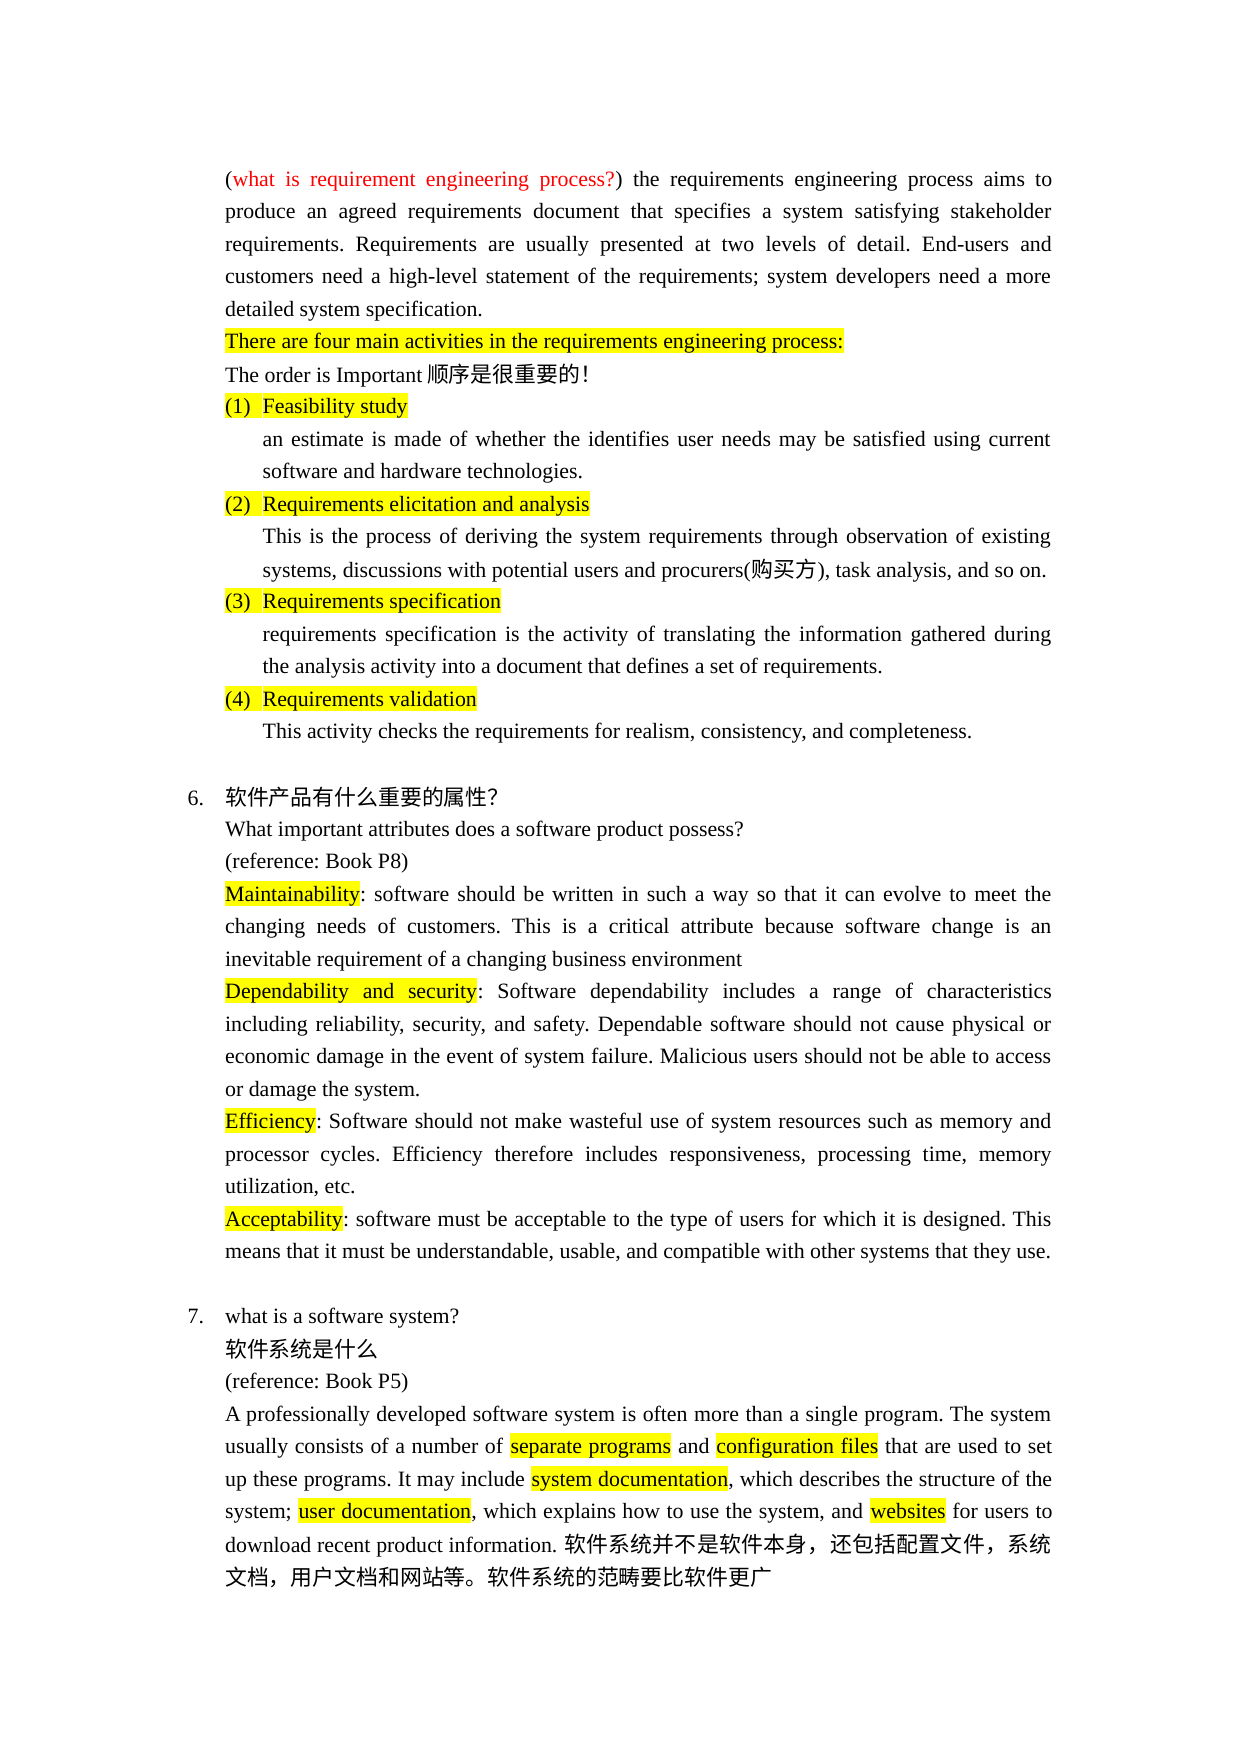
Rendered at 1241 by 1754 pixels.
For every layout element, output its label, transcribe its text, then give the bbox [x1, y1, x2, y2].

list Dependability and security: Software dependability includes a range of characteristics including reliability, security, and safety. Dependable software should not cause physical or economic damage in the event of system failure. Malicious users should not be able to access or damage the system. [225, 974, 1053, 1104]
list The order is Important顺序是很重要的！ [225, 357, 1053, 389]
list Requirements specification [225, 584, 1053, 617]
list Efficiency: Software should not make wasteful use of system resources such as memory and processor cycles. Efficiency therefore includes responsiveness, processing time, memory utilization, etc. [225, 1104, 1053, 1202]
list A professionally developed software system is often more than a single program. The system usually consists of a number of separate programs and configuration files that are used to set up these programs. It may include system documentation, which describes the structure of the system; user documentation, which explains how to use the system, and websites for users to download recent product information. 软件系统并不是软件本身，还包括配置文件，系统文档，用户文档和网站等。软件系统的范畴要比软件更广 [225, 1397, 1053, 1592]
list Feasibility study [225, 389, 1053, 422]
list an estimate is made of whether the identifies user needs may be satisfied using current software and hardware technologies. [262, 422, 1053, 487]
list Requirements validation [225, 682, 1053, 714]
list This is the process of deriving the system requirements through observation of existing systems, discussions with potential users and procurers(购买方), task analysis, and so on. [262, 519, 1053, 584]
list requirements specification is the activity of translating the information gathered during the analysis activity into a document that defines a set of requirements. [262, 617, 1053, 682]
list (reference: Book P8) [225, 844, 1053, 877]
list 软件产品有什么重要的属性？ [187, 779, 1053, 812]
list what is a software system? [187, 1299, 1053, 1332]
list Requirements elicitation and analysis [225, 487, 1053, 519]
list (reference: Book P5) [225, 1364, 1053, 1397]
list There are four main activities in the requirements engineering process: [225, 324, 1053, 357]
list Acceptability: software must be acceptable to the type of users for which it is designed. This means that it must be understandable, usable, and compatible with other systems that they use. [225, 1202, 1053, 1267]
list Maintainability: software should be written in such a way so that it can evolve to meet the changing needs of customers. This is a critical attribute because software change is an inevitable requirement of a changing business environment [225, 877, 1053, 974]
list (what is requirement engineering process?) the requirements engineering process aims to produce an agreed requirements document that specifies a system satisfying stakeholder requirements. Requirements are usually presented at two levels of detail. End-users and customers need a high-level statement of the requirements; system developers need a more detailed system specification. [225, 162, 1053, 324]
list 软件系统是什么 [225, 1332, 1053, 1364]
list What important attributes does a software product possess? [225, 812, 1053, 844]
list This activity checks the requirements for realism, consistency, and completeness. [262, 714, 1053, 747]
